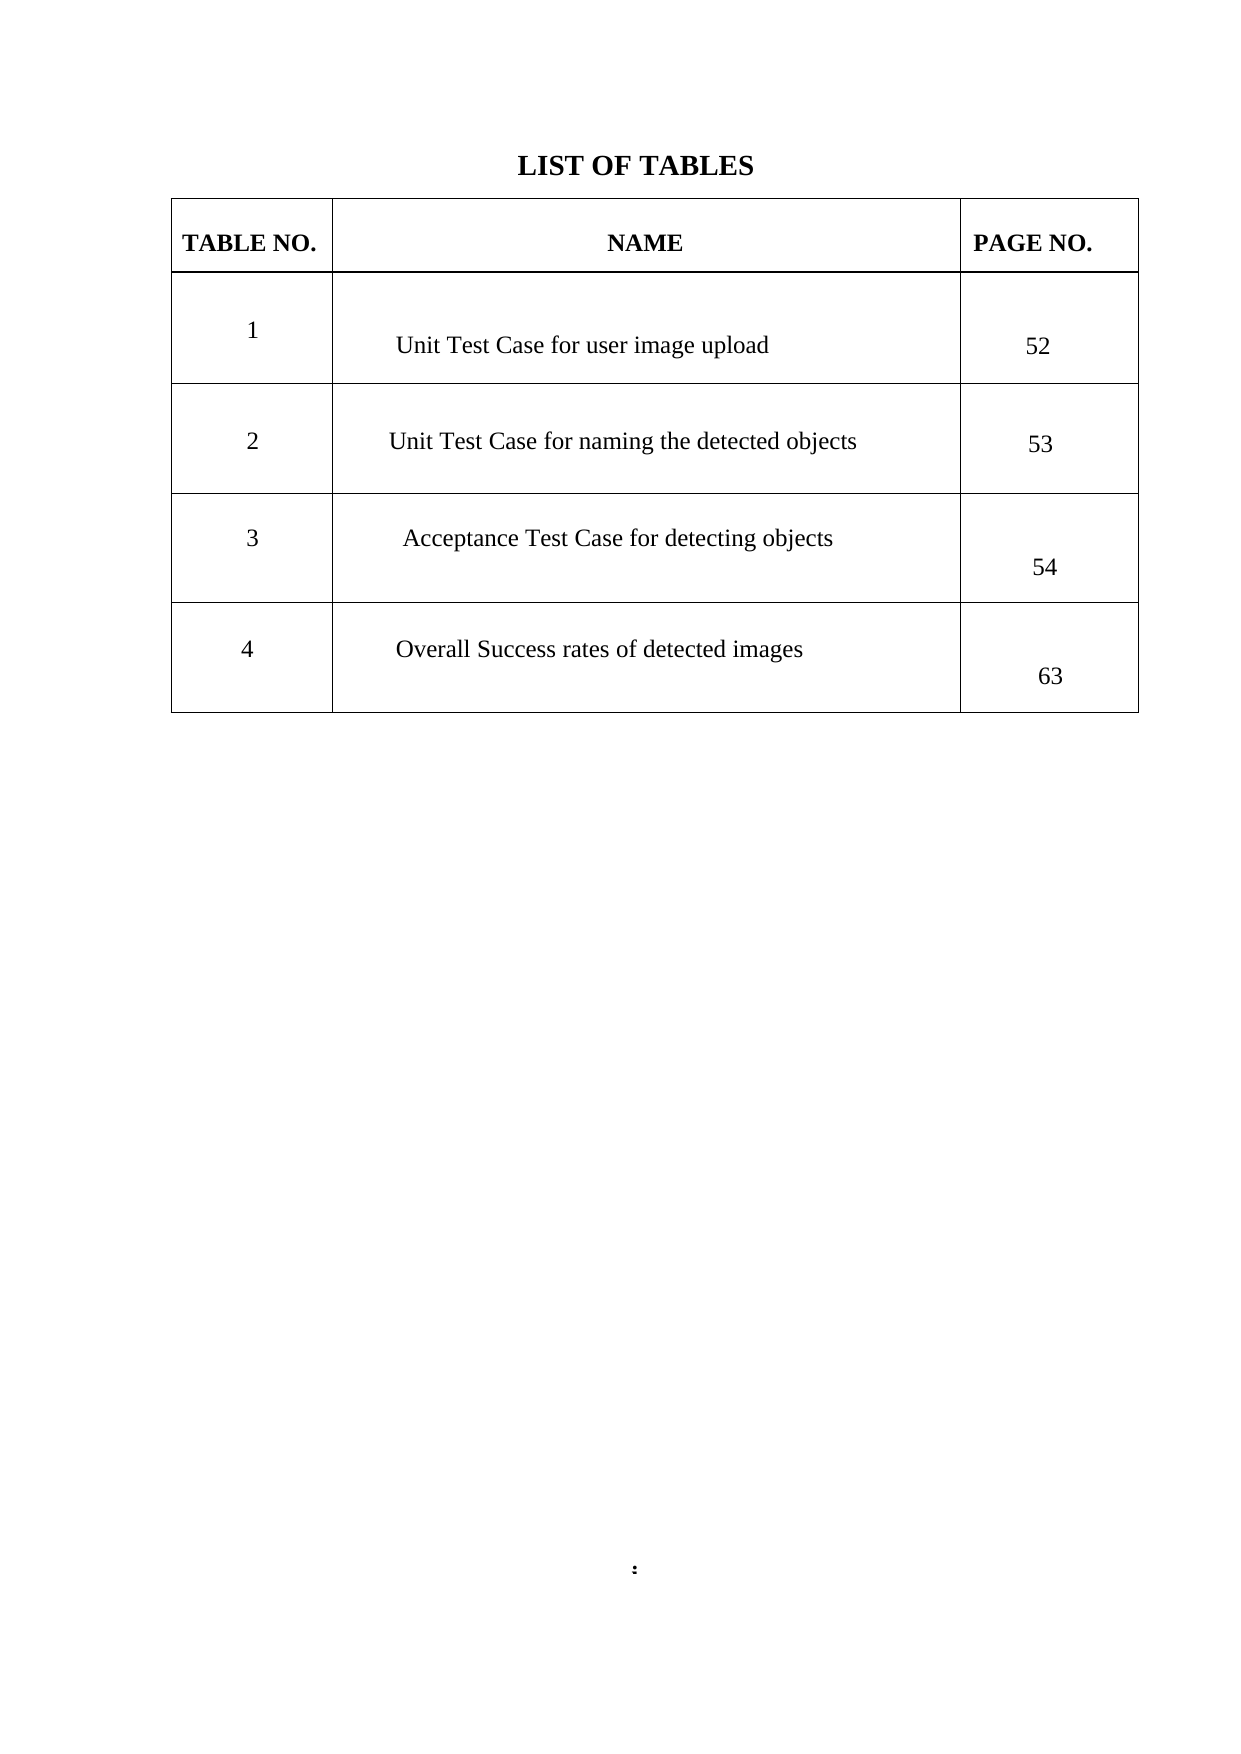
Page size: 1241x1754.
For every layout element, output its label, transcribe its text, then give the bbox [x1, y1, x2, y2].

table_cell 53 [961, 384, 1138, 493]
table_cell Unit Test Case for user image upload [333, 273, 960, 383]
table_cell 54 [961, 494, 1138, 602]
table_cell 4 [172, 603, 332, 712]
table_cell 52 [961, 273, 1138, 383]
table_cell 1 [172, 273, 332, 383]
table_header PAGE NO. [961, 199, 1138, 271]
text LIST OF TABLES [131, 148, 1141, 181]
table_cell 2 [172, 384, 332, 493]
table_cell Acceptance Test Case for detecting objects [333, 494, 960, 602]
table_cell Unit Test Case for naming the detected objects [333, 384, 960, 493]
table_cell 63 [961, 603, 1138, 712]
table_cell Overall Success rates of detected images [333, 603, 960, 712]
table_header NAME [333, 199, 960, 271]
table_header TABLE NO. [172, 199, 332, 271]
table_cell 3 [172, 494, 332, 602]
